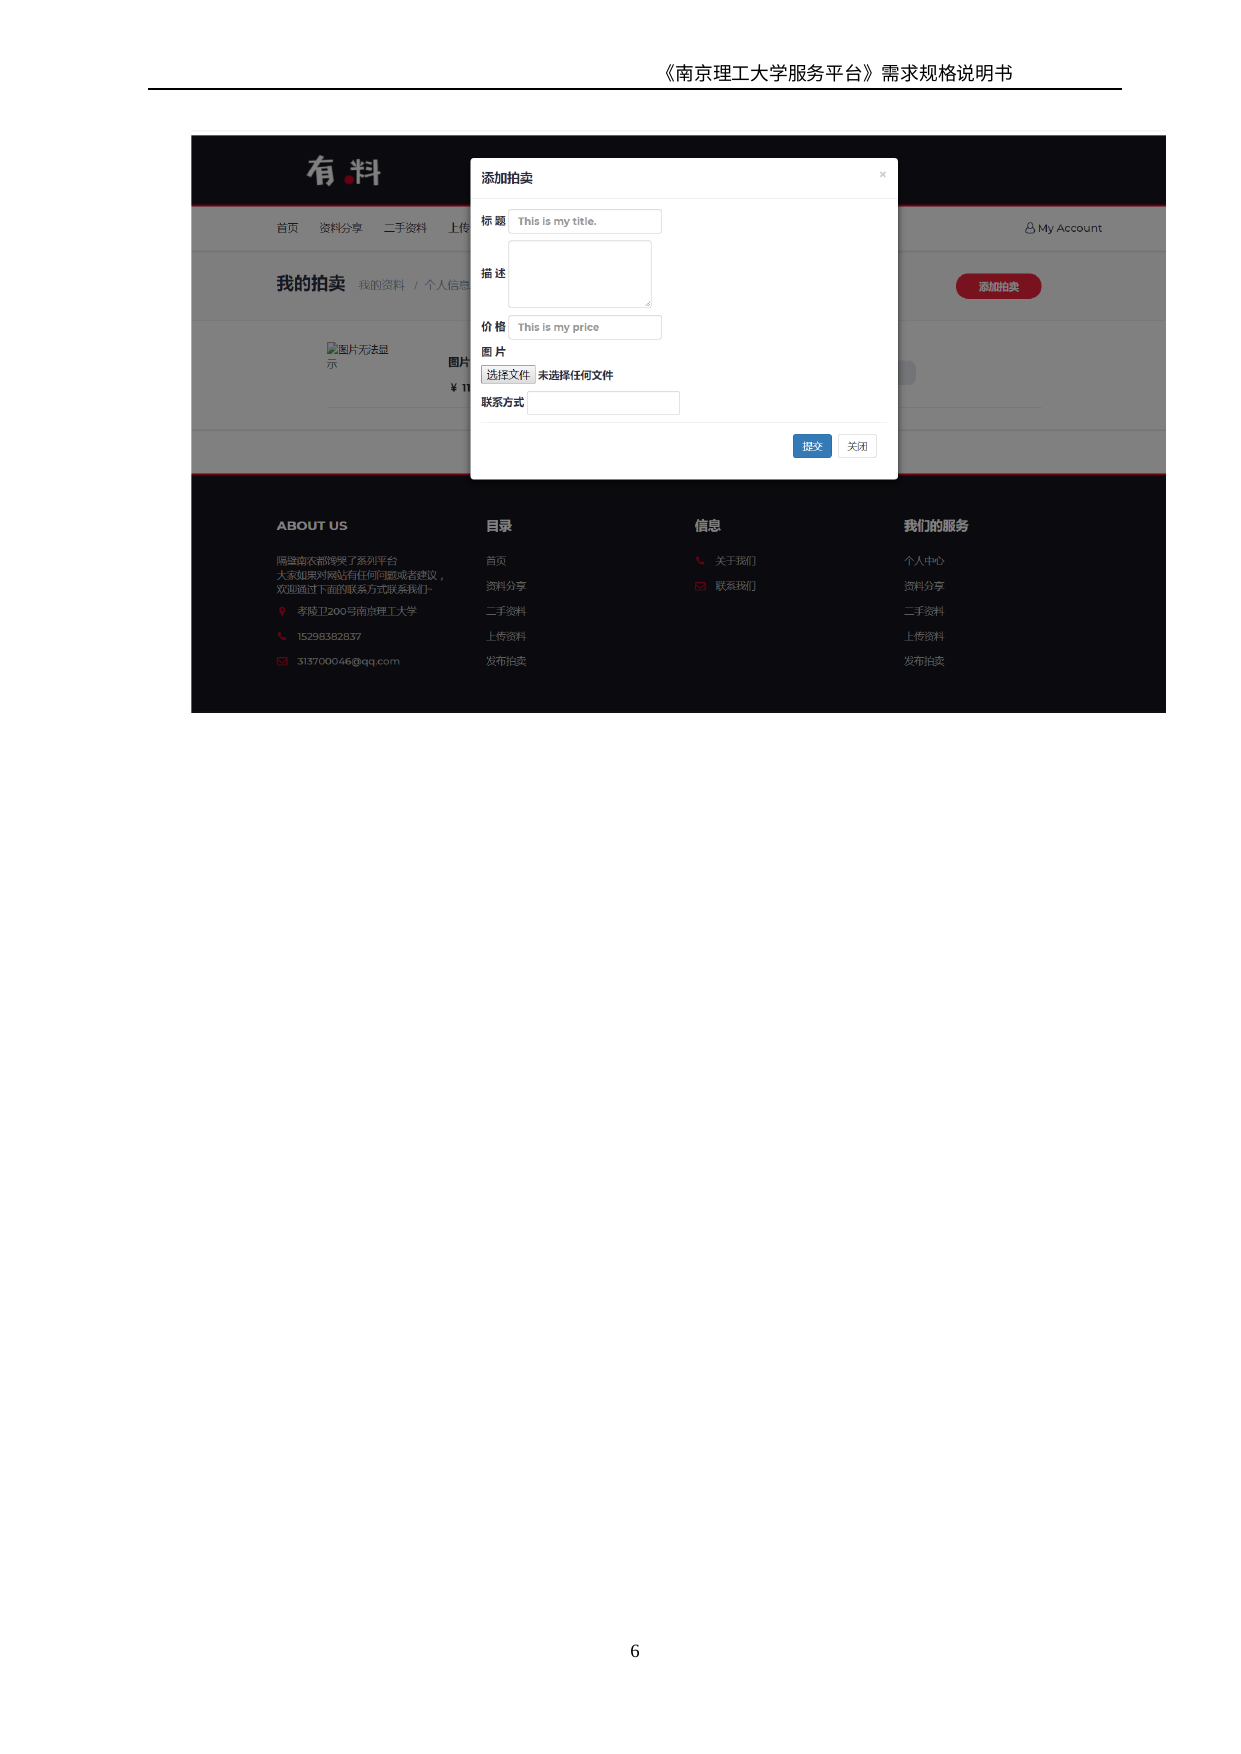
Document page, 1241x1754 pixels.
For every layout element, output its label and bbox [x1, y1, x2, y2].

picture [191, 130, 1166, 713]
